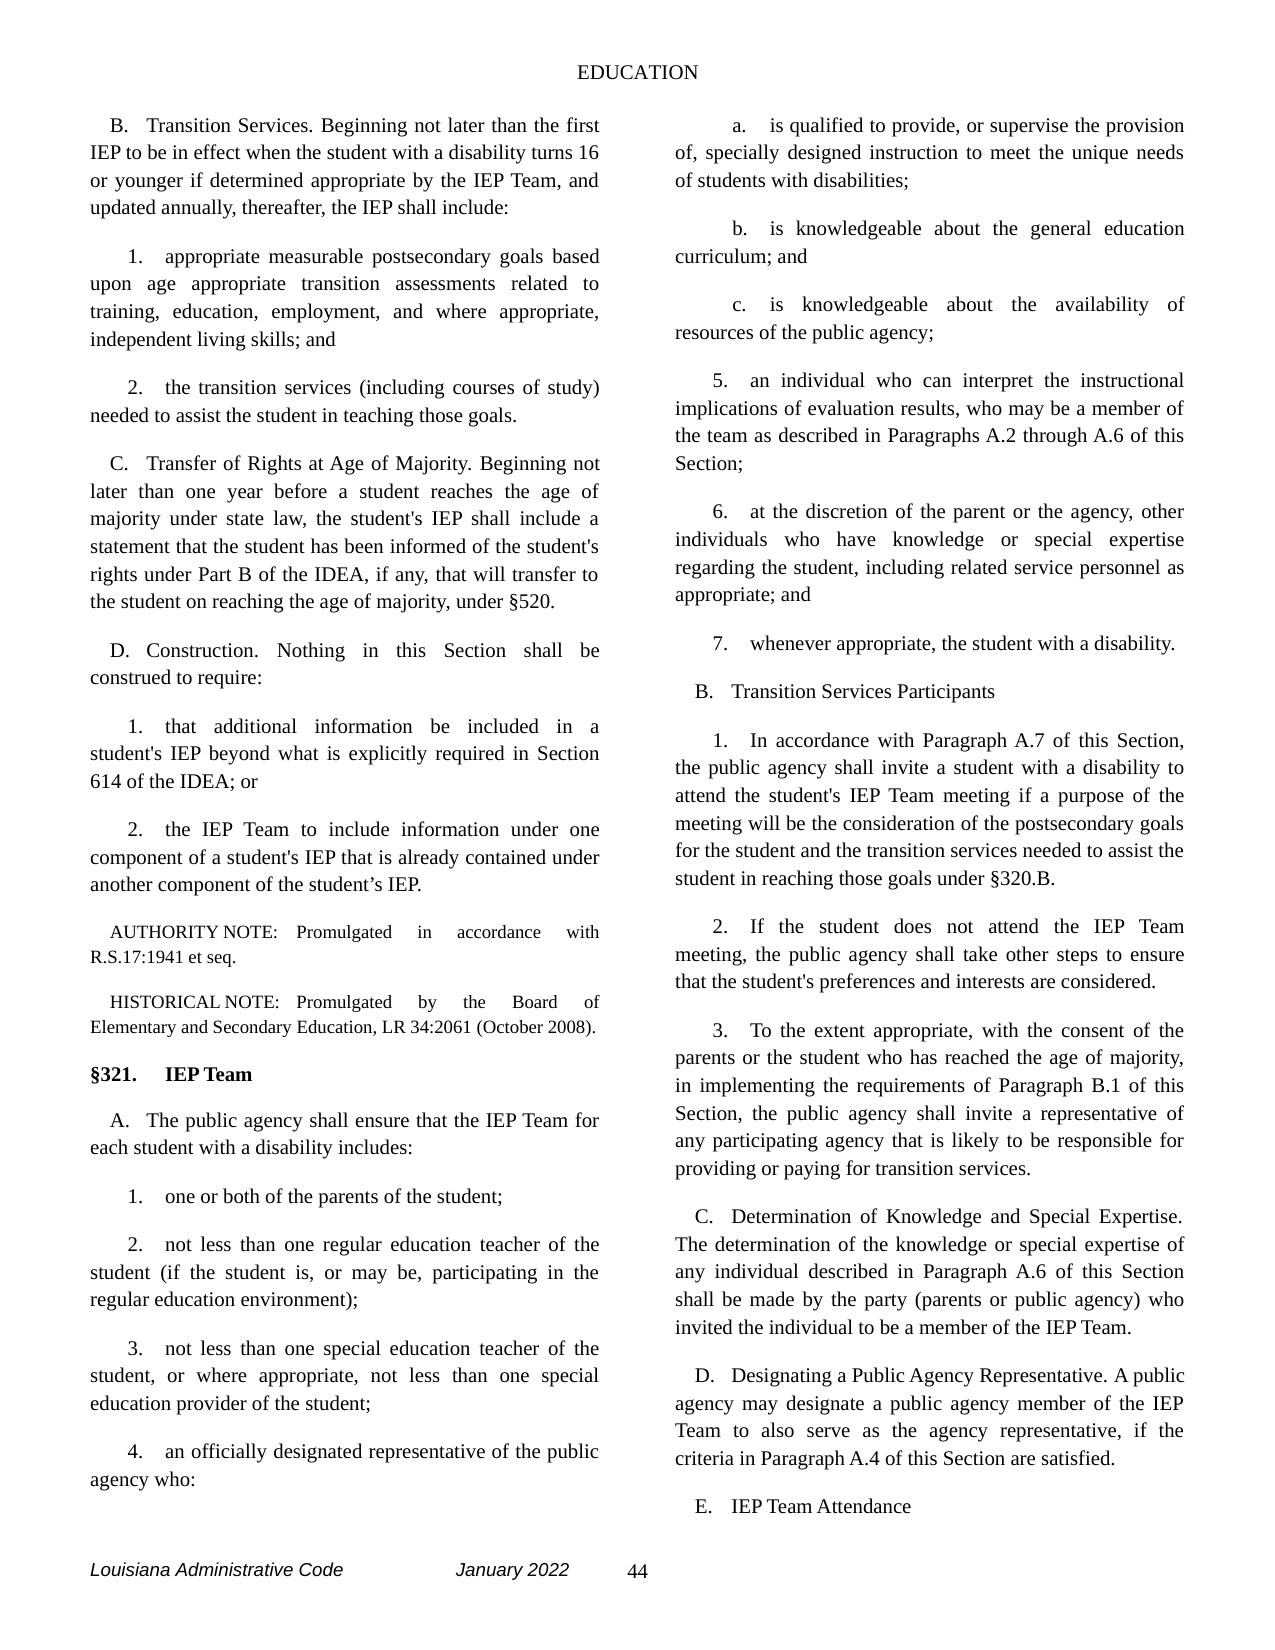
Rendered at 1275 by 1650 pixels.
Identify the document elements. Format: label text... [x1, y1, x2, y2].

text c. is knowledgeable about the availability of resources of the public agency; [675, 292, 1185, 344]
text E. IEP Team Attendance [675, 1494, 1185, 1518]
text b. is knowledgeable about the general education curriculum; and [675, 216, 1185, 268]
text §321. IEP Team [90, 1062, 600, 1087]
text 3. not less than one special education teacher of the student, or where appropriate, not less than one special education provider of the student; [90, 1336, 600, 1415]
text B. Transition Services. Beginning not later than the first IEP to be in effect when the student with a disability turns 16 or younger if determined appropriate by the IEP Team, and updated annually, thereafter, the IEP shall include: [90, 112, 600, 219]
text a. is qualified to provide, or supervise the provision of, specially designed instruction to meet the unique needs of students with disabilities; [675, 112, 1185, 192]
text C. Determination of Knowledge and Special Expertise. The determination of the knowledge or special expertise of any individual described in Paragraph A.6 of this Section shall be made by the party (parents or public agency) who invited the individual to be a member of the IEP Team. [675, 1204, 1185, 1339]
text AUTHORITY NOTE: Promulgated in accordance with R.S.17:1941 et seq. [90, 921, 600, 967]
text D. Construction. Nothing in this Section shall be construed to require: [90, 637, 600, 689]
text 5. an individual who can interpret the instructional implications of evaluation results, who may be a member of the team as described in Paragraphs A.2 through A.6 of this Section; [675, 368, 1185, 475]
text D. Designating a Public Agency Representative. A public agency may designate a public agency member of the IEP Team to also serve as the agency representative, if the criteria in Paragraph A.4 of this Section are satisfied. [675, 1363, 1185, 1470]
text 2. not less than one regular education teacher of the student (if the student is, or may be, participating in the regular education environment); [90, 1232, 600, 1311]
text 2. If the student does not attend the IEP Team meeting, the public agency shall take other steps to ensure that the student's preferences and interests are considered. [675, 914, 1185, 993]
text 2. the transition services (including courses of study) needed to assist the student in teaching those goals. [90, 375, 600, 427]
text 3. To the extent appropriate, with the consent of the parents or the student who has reached the age of majority, in implementing the requirements of Paragraph B.1 of this Section, the public agency shall invite a representative of any participating agency that is likely to be responsible for providing or paying for transition services. [675, 1018, 1185, 1180]
text A. The public agency shall ensure that the IEP Team for each student with a disability includes: [90, 1107, 600, 1159]
text 1. appropriate measurable postsecondary goals based upon age appropriate transition assessments related to training, education, employment, and where appropriate, independent living skills; and [90, 244, 600, 351]
text 2. the IEP Team to include information under one component of a student's IEP that is already contained under another component of the student’s IEP. [90, 817, 600, 896]
text 1. that additional information be included in a student's IEP beyond what is explicitly required in Section 614 of the IDEA; or [90, 713, 600, 793]
text B. Transition Services Participants [675, 679, 1185, 703]
text 4. an officially designated representative of the public agency who: [90, 1439, 600, 1491]
text 6. at the discretion of the parent or the agency, other individuals who have knowledge or special expertise regarding the student, including related service personnel as appropriate; and [675, 499, 1185, 606]
text C. Transfer of Rights at Age of Majority. Beginning not later than one year before a student reaches the age of majority under state law, the student's IEP shall include a statement that the student has been informed of the student's rights under Part B of the IDEA, if any, that will transfer to the student on reaching the age of majority, under §520. [90, 451, 600, 613]
text 7. whenever appropriate, the student with a disability. [675, 631, 1185, 655]
text 1. In accordance with Paragraph A.7 of this Section, the public agency shall invite a student with a disability to attend the student's IEP Team meeting if a purpose of the meeting will be the consideration of the postsecondary goals for the student and the transition services needed to assist the student in reaching those goals under §320.B. [675, 728, 1185, 890]
text HISTORICAL NOTE: Promulgated by the Board of Elementary and Secondary Education, LR 34:2061 (October 2008). [90, 991, 600, 1038]
text 1. one or both of the parents of the student; [90, 1183, 600, 1208]
